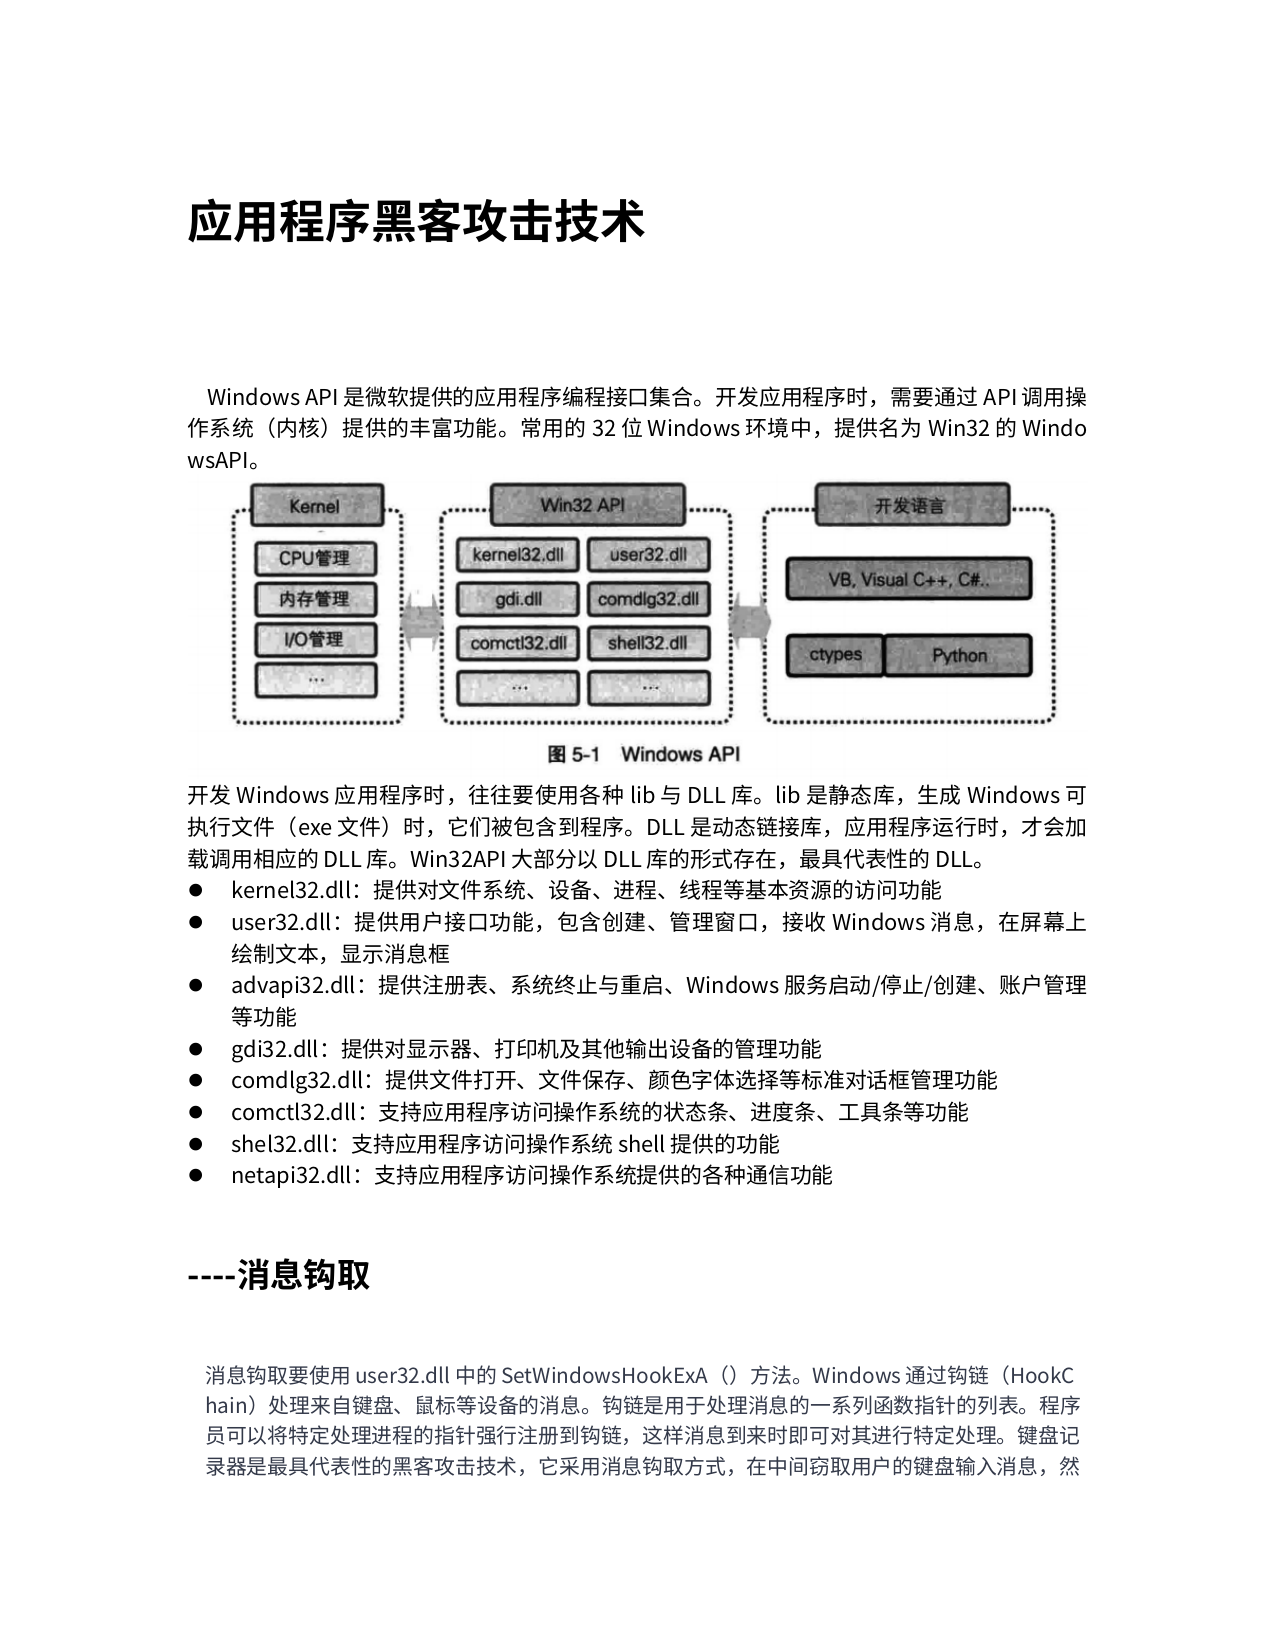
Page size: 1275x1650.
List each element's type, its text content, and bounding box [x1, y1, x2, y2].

picture [187, 474, 1088, 779]
list advapi32.dll：提供注册表、系统终止与重启、Windows服务启动/停止/创建、账户管理等功能 [187, 968, 1087, 1032]
list comctl32.dll：支持应用程序访问操作系统的状态条、进度条、工具条等功能 [187, 1095, 1087, 1127]
subtitle ----消息钩取 [187, 1249, 1087, 1297]
list shel32.dll：支持应用程序访问操作系统shell提供的功能 [187, 1127, 1087, 1158]
list kernel32.dll：提供对文件系统、设备、进程、线程等基本资源的访问功能 [187, 873, 1087, 905]
list gdi32.dll：提供对显示器、打印机及其他输出设备的管理功能 [187, 1032, 1087, 1063]
text 开发Windows应用程序时，往往要使用各种lib与DLL库。lib是静态库，生成Windows可执行文件（exe文件）时，它们被包含到程序。DLL是动态链接库，应用程序运行时，才会加载调用相应的DLL库。Win32API大部分以DLL库的形式存在，最具代表性的DLL。 [187, 779, 1087, 873]
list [205, 1359, 1087, 1480]
list user32.dll：提供用户接口功能，包含创建、管理窗口，接收Windows消息，在屏幕上绘制文本，显示消息框 [187, 905, 1087, 968]
list netapi32.dll：支持应用程序访问操作系统提供的各种通信功能 [187, 1158, 1087, 1190]
text Windows API是微软提供的应用程序编程接口集合。开发应用程序时，需要通过API调用操作系统（内核）提供的丰富功能。常用的32位Windows环境中，提供名为Win32的WindowsAPI。 [187, 380, 1087, 474]
list comdlg32.dll：提供文件打开、文件保存、颜色字体选择等标准对话框管理功能 [187, 1063, 1087, 1095]
subtitle 应用程序黑客攻击技术 [187, 185, 1087, 252]
